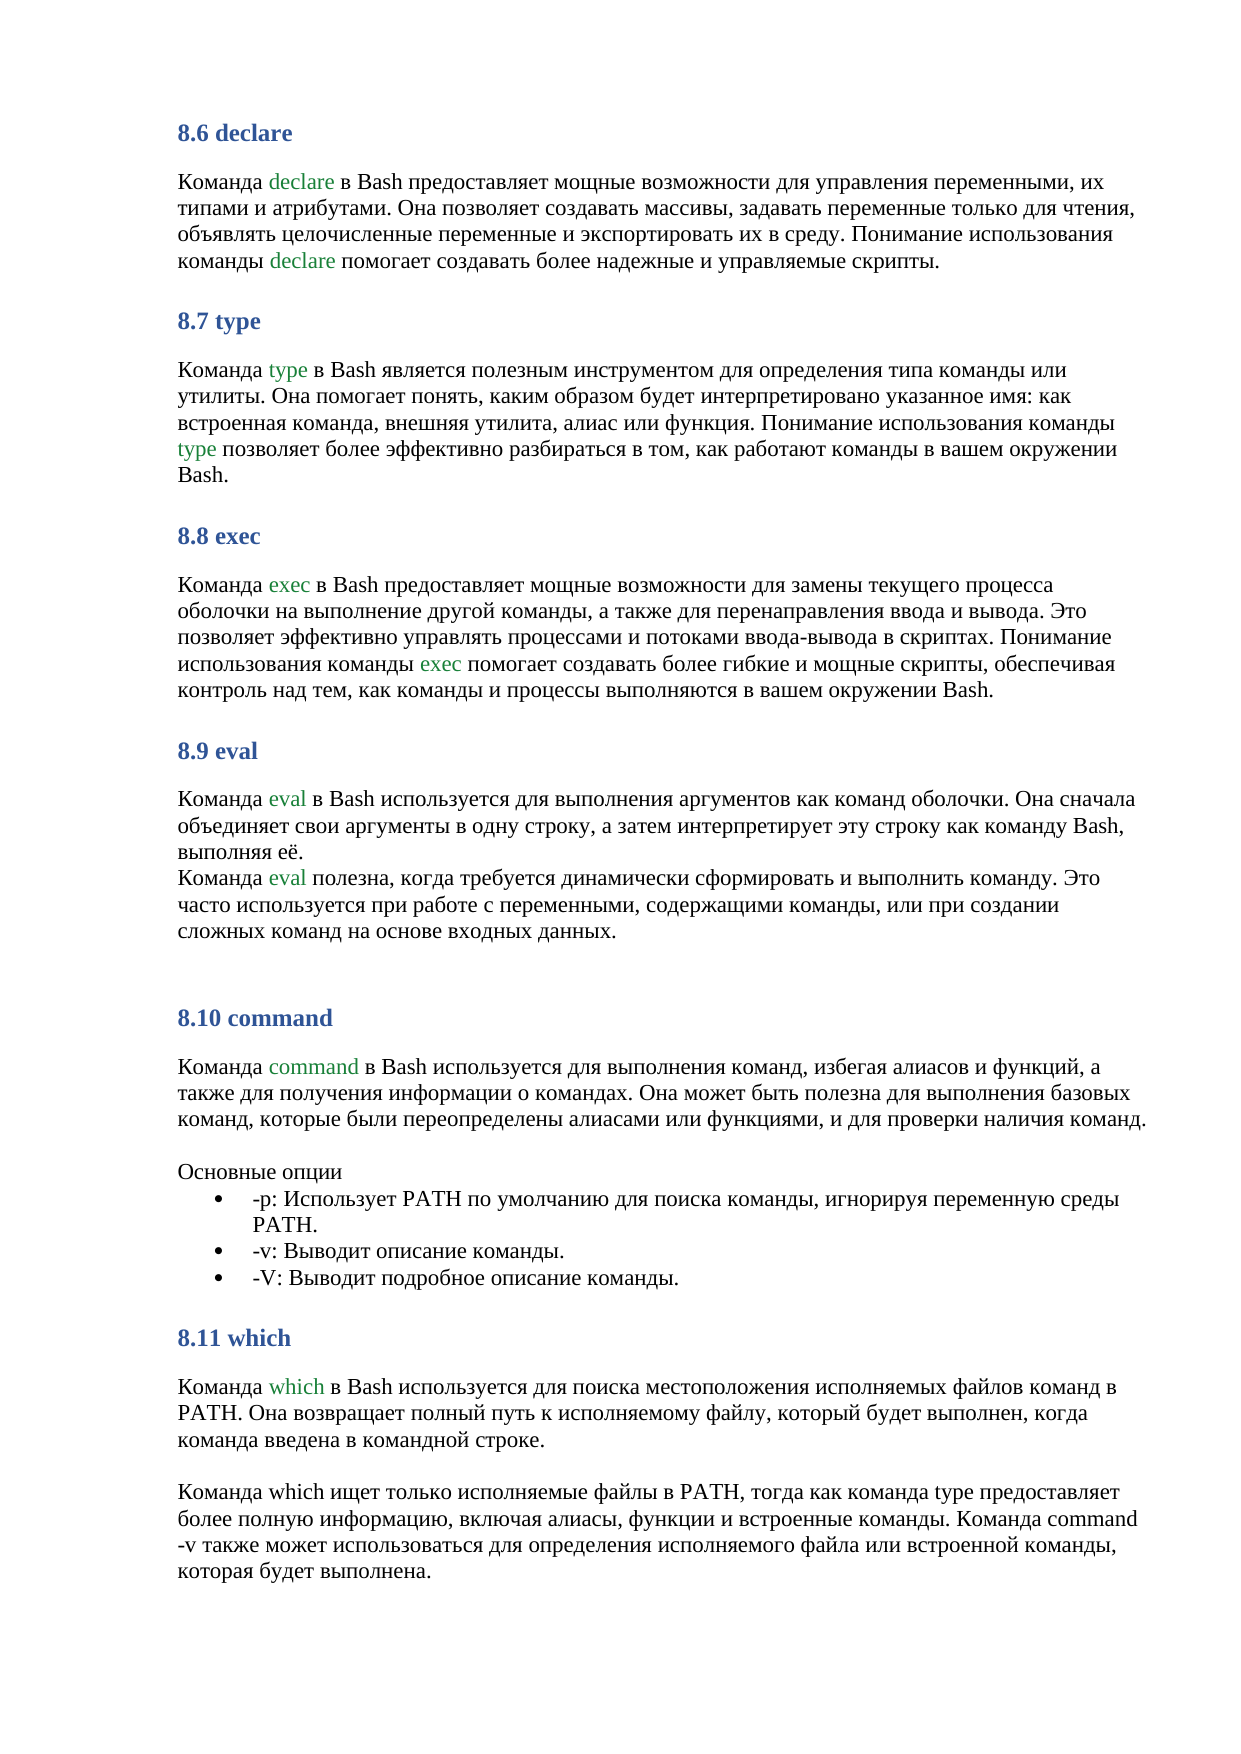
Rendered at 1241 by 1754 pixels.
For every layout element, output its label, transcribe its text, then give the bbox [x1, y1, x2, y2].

subtitle 8.8 exec [177, 521, 1152, 550]
text Команда command в Bash используется для выполнения команд, избегая алиасов и функций, а также для получения информации о командах. Она может быть полезна для выполнения базовых команд, которые были переопределены алиасами или функциями, и для проверки наличия команд. [177, 1053, 1152, 1132]
text Команда eval в Bash используется для выполнения аргументов как команд оболочки. Она сначала объединяет свои аргументы в одну строку, а затем интерпретирует эту строку как команду Bash, выполняя её. [177, 785, 1152, 864]
subtitle 8.6 declare [177, 118, 1152, 147]
list -V: Выводит подробное описание команды. [215, 1264, 1152, 1290]
subtitle 8.10 command [177, 1003, 1152, 1032]
text Команда which в Bash используется для поиска местоположения исполняемых файлов команд в PATH. Она возвращает полный путь к исполняемому файлу, который будет выполнен, когда команда введена в командной строке. [177, 1373, 1152, 1452]
list -v: Выводит описание команды. [215, 1237, 1152, 1264]
subtitle 8.9 eval [177, 736, 1152, 764]
subtitle 8.11 which [177, 1323, 1152, 1352]
text Команда declare в Bash предоставляет мощные возможности для управления переменными, их типами и атрибутами. Она позволяет создавать массивы, задавать переменные только для чтения, объявлять целочисленные переменные и экспортировать их в среду. Понимание использования команды declare помогает создавать более надежные и управляемые скрипты. [177, 168, 1152, 273]
subtitle 8.7 type [177, 306, 1152, 335]
text Основные опции [177, 1158, 1152, 1184]
text Команда which ищет только исполняемые файлы в PATH, тогда как команда type предоставляет более полную информацию, включая алиасы, функции и встроенные команды. Команда command -v также может использоваться для определения исполняемого файла или встроенной команды, которая будет выполнена. [177, 1478, 1152, 1584]
text Команда exec в Bash предоставляет мощные возможности для замены текущего процесса оболочки на выполнение другой команды, а также для перенаправления ввода и вывода. Это позволяет эффективно управлять процессами и потоками ввода-вывода в скриптах. Понимание использования команды exec помогает создавать более гибкие и мощные скрипты, обеспечивая контроль над тем, как команды и процессы выполняются в вашем окружении Bash. [177, 571, 1152, 702]
list -p: Использует PATH по умолчанию для поиска команды, игнорируя переменную среды PATH. [215, 1184, 1152, 1237]
text Команда eval полезна, когда требуется динамически сформировать и выполнить команду. Это часто используется при работе с переменными, содержащими команды, или при создании сложных команд на основе входных данных. [177, 864, 1152, 943]
text Команда type в Bash является полезным инструментом для определения типа команды или утилиты. Она помогает понять, каким образом будет интерпретировано указанное имя: как встроенная команда, внешняя утилита, алиас или функция. Понимание использования команды type позволяет более эффективно разбираться в том, как работают команды в вашем окружении Bash. [177, 356, 1152, 488]
